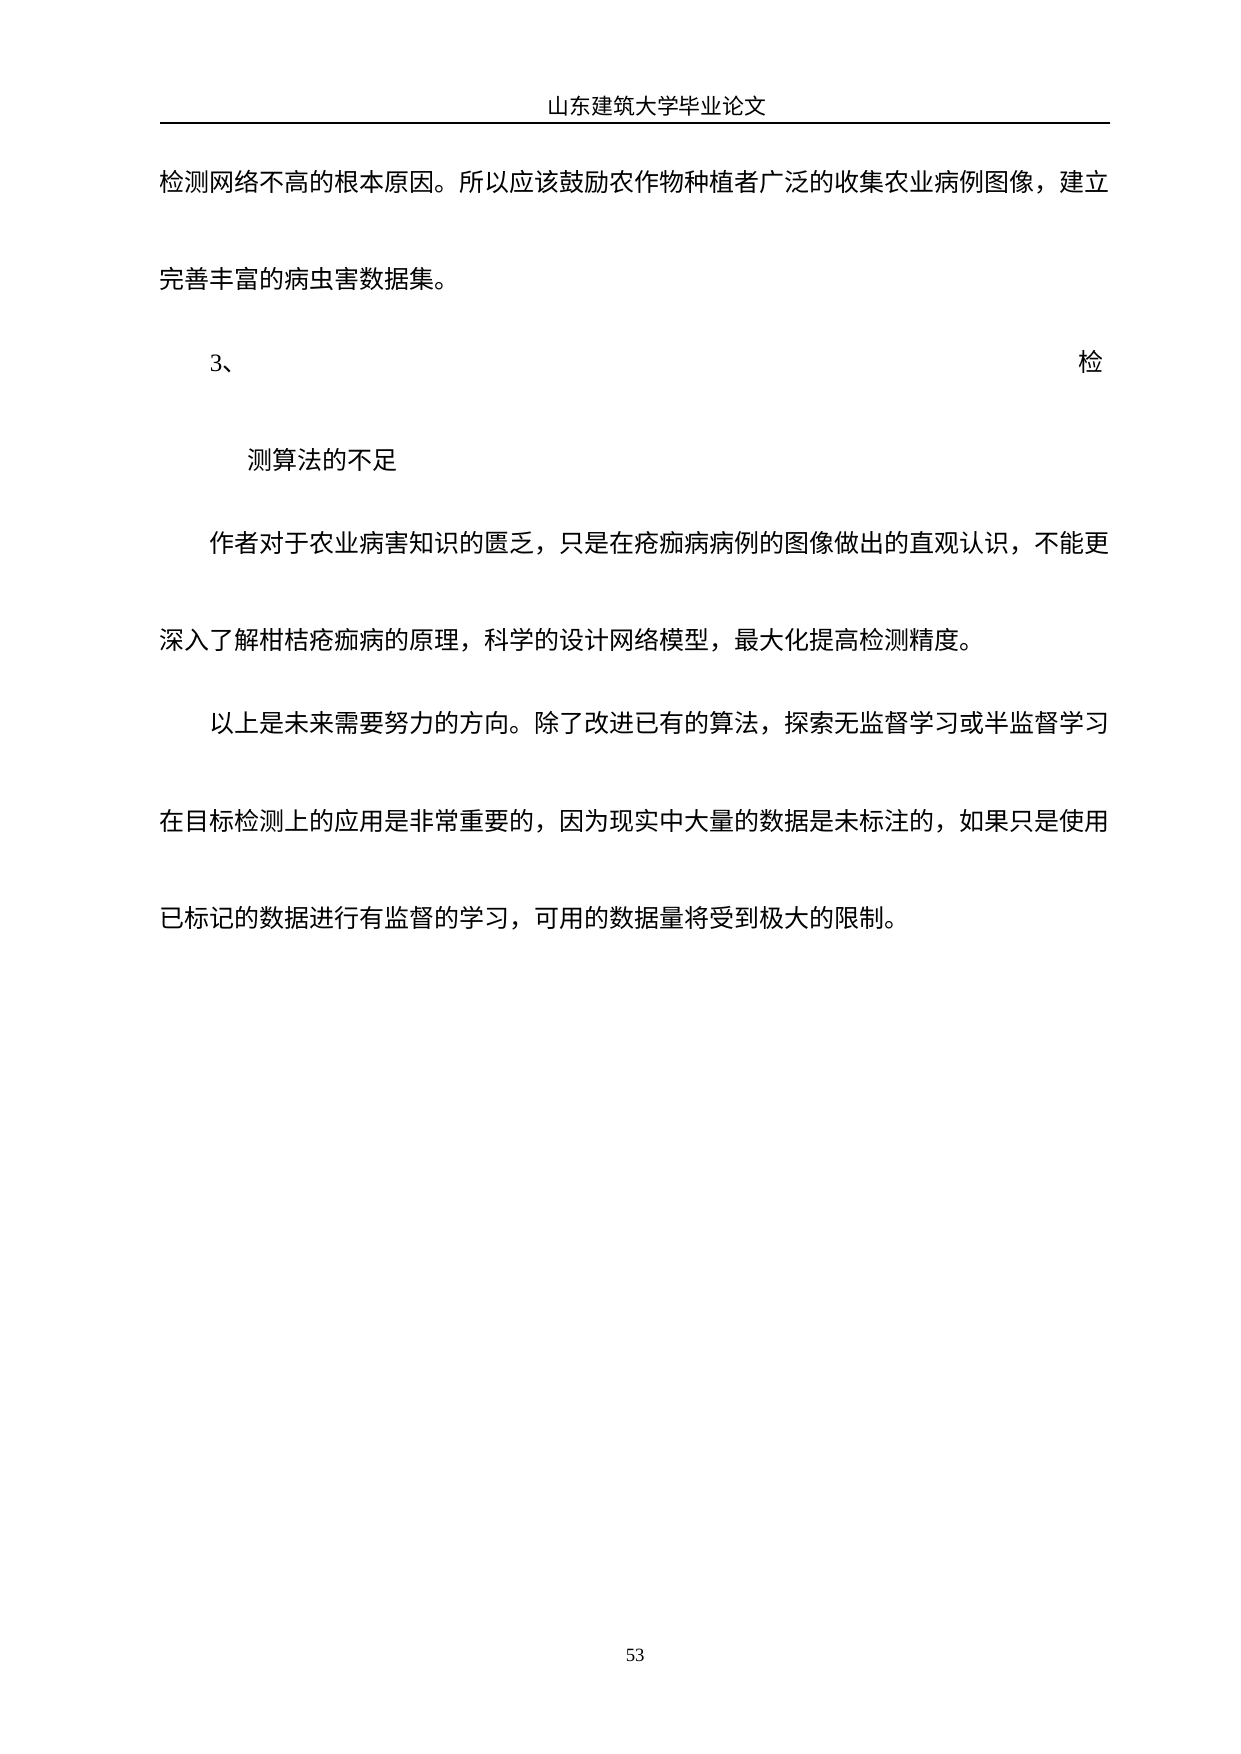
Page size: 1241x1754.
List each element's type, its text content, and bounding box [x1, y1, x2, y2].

list 检测算法的不足 [209, 328, 1110, 491]
text 作者对于农业病害知识的匮乏，只是在疮痂病病例的图像做出的直观认识，不能更深入了解柑桔疮痂病的原理，科学的设计网络模型，最大化提高检测精度。 [159, 509, 1110, 671]
text 以上是未来需要努力的方向。除了改进已有的算法，探索无监督学习或半监督学习在目标检测上的应用是非常重要的，因为现实中大量的数据是未标注的，如果只是使用已标记的数据进行有监督的学习，可用的数据量将受到极大的限制。 [159, 689, 1110, 949]
